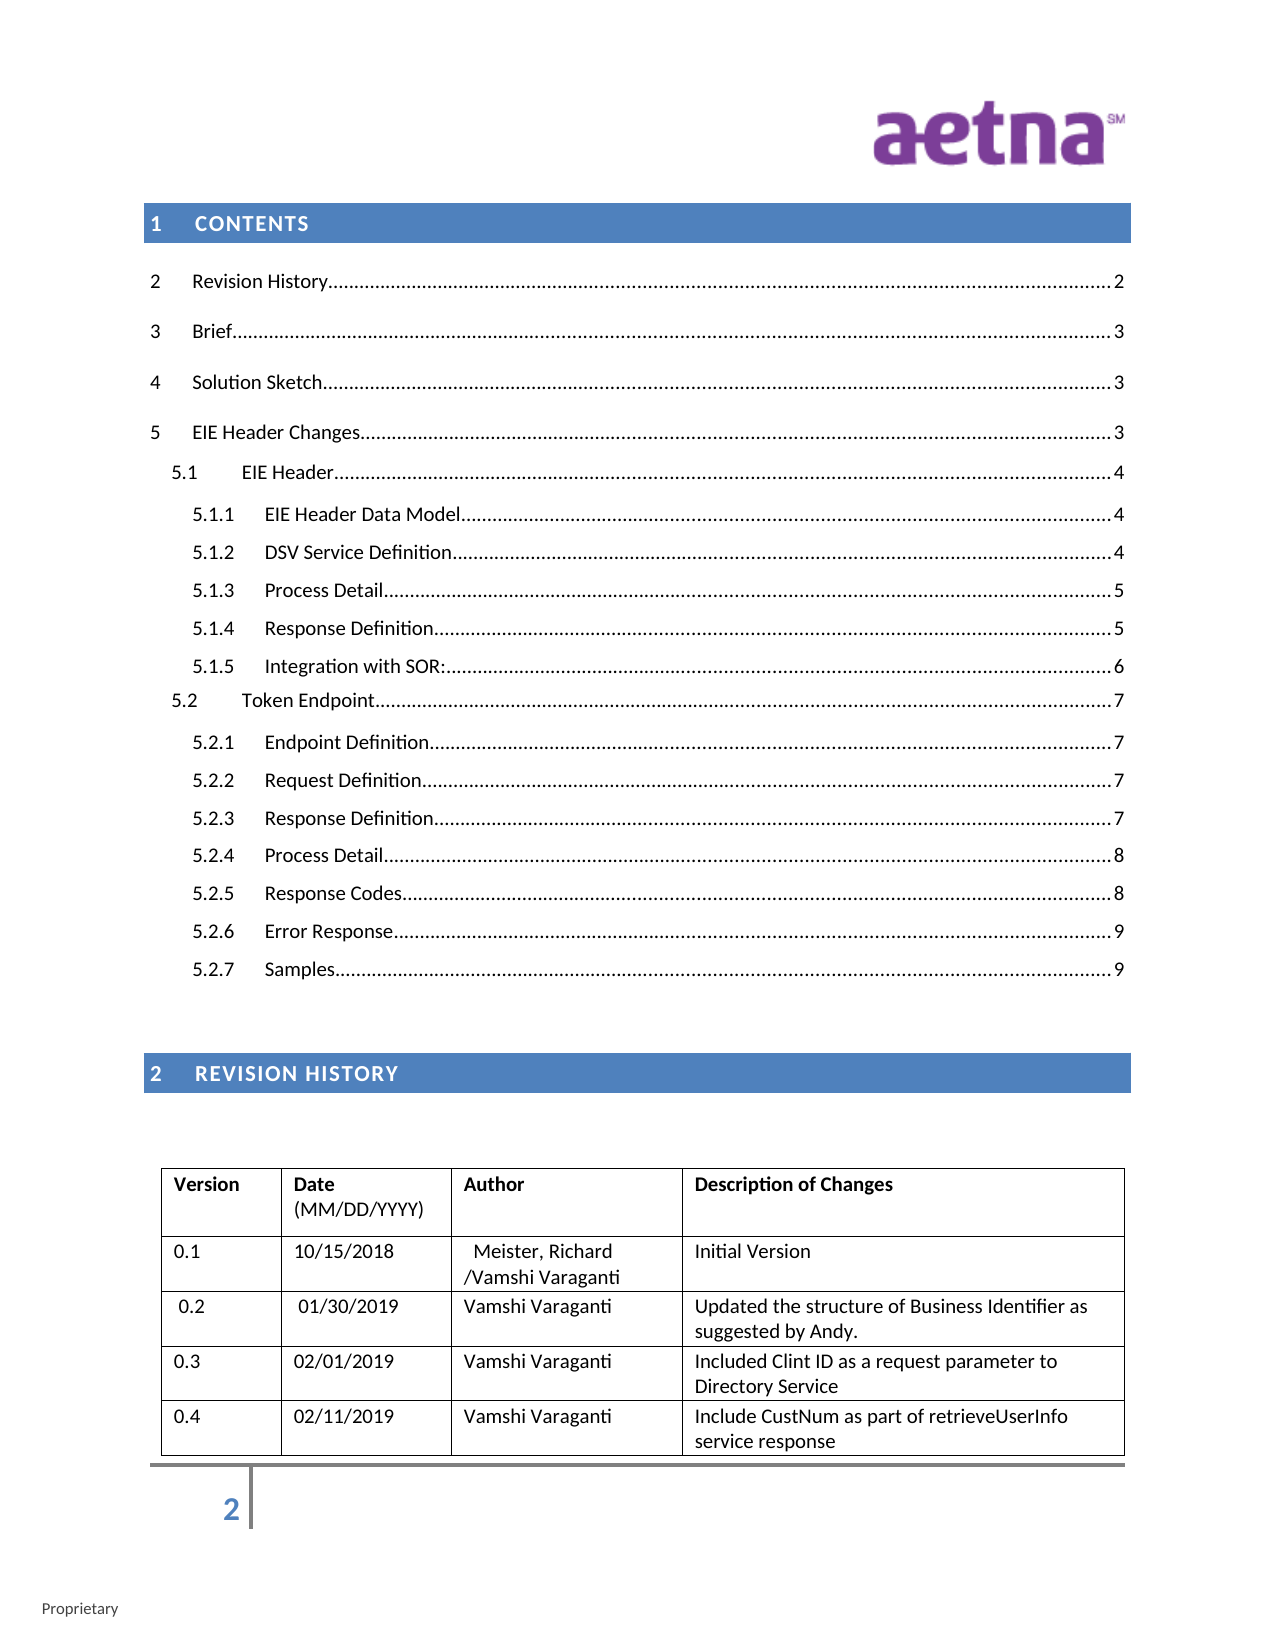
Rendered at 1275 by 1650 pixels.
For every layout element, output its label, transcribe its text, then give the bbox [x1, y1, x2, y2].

table_cell 01/30/2019 [282, 1292, 451, 1346]
table_cell 0.3 [162, 1347, 281, 1400]
table_cell Initial Version [683, 1237, 1124, 1291]
table_cell Vamshi Varaganti [452, 1401, 682, 1455]
table_cell 0.2 [162, 1292, 281, 1346]
table_header Version [162, 1169, 281, 1236]
table_header Date (MM/DD/YYYY) [282, 1169, 451, 1236]
table_cell Included Clint ID as a request parameter to Directory Service [683, 1347, 1124, 1400]
table_cell Vamshi Varaganti [452, 1292, 682, 1346]
table_cell Vamshi Varaganti [452, 1347, 682, 1400]
table_header Author [452, 1169, 682, 1236]
table_cell Meister, Richard /Vamshi Varaganti [452, 1237, 682, 1291]
table_cell 0.1 [162, 1237, 281, 1291]
table_cell 0.4 [162, 1401, 281, 1455]
table_cell Include CustNum as part of retrieveUserInfo service response [683, 1401, 1124, 1455]
subtitle Revision History [150, 1059, 1125, 1087]
table_cell 10/15/2018 [282, 1237, 451, 1291]
table_cell Updated the structure of Business Identifier as suggested by Andy. [683, 1292, 1124, 1346]
picture [873, 95, 1125, 176]
table_header Description of Changes [683, 1169, 1124, 1236]
table_cell 02/01/2019 [282, 1347, 451, 1400]
table_cell 02/11/2019 [282, 1401, 451, 1455]
